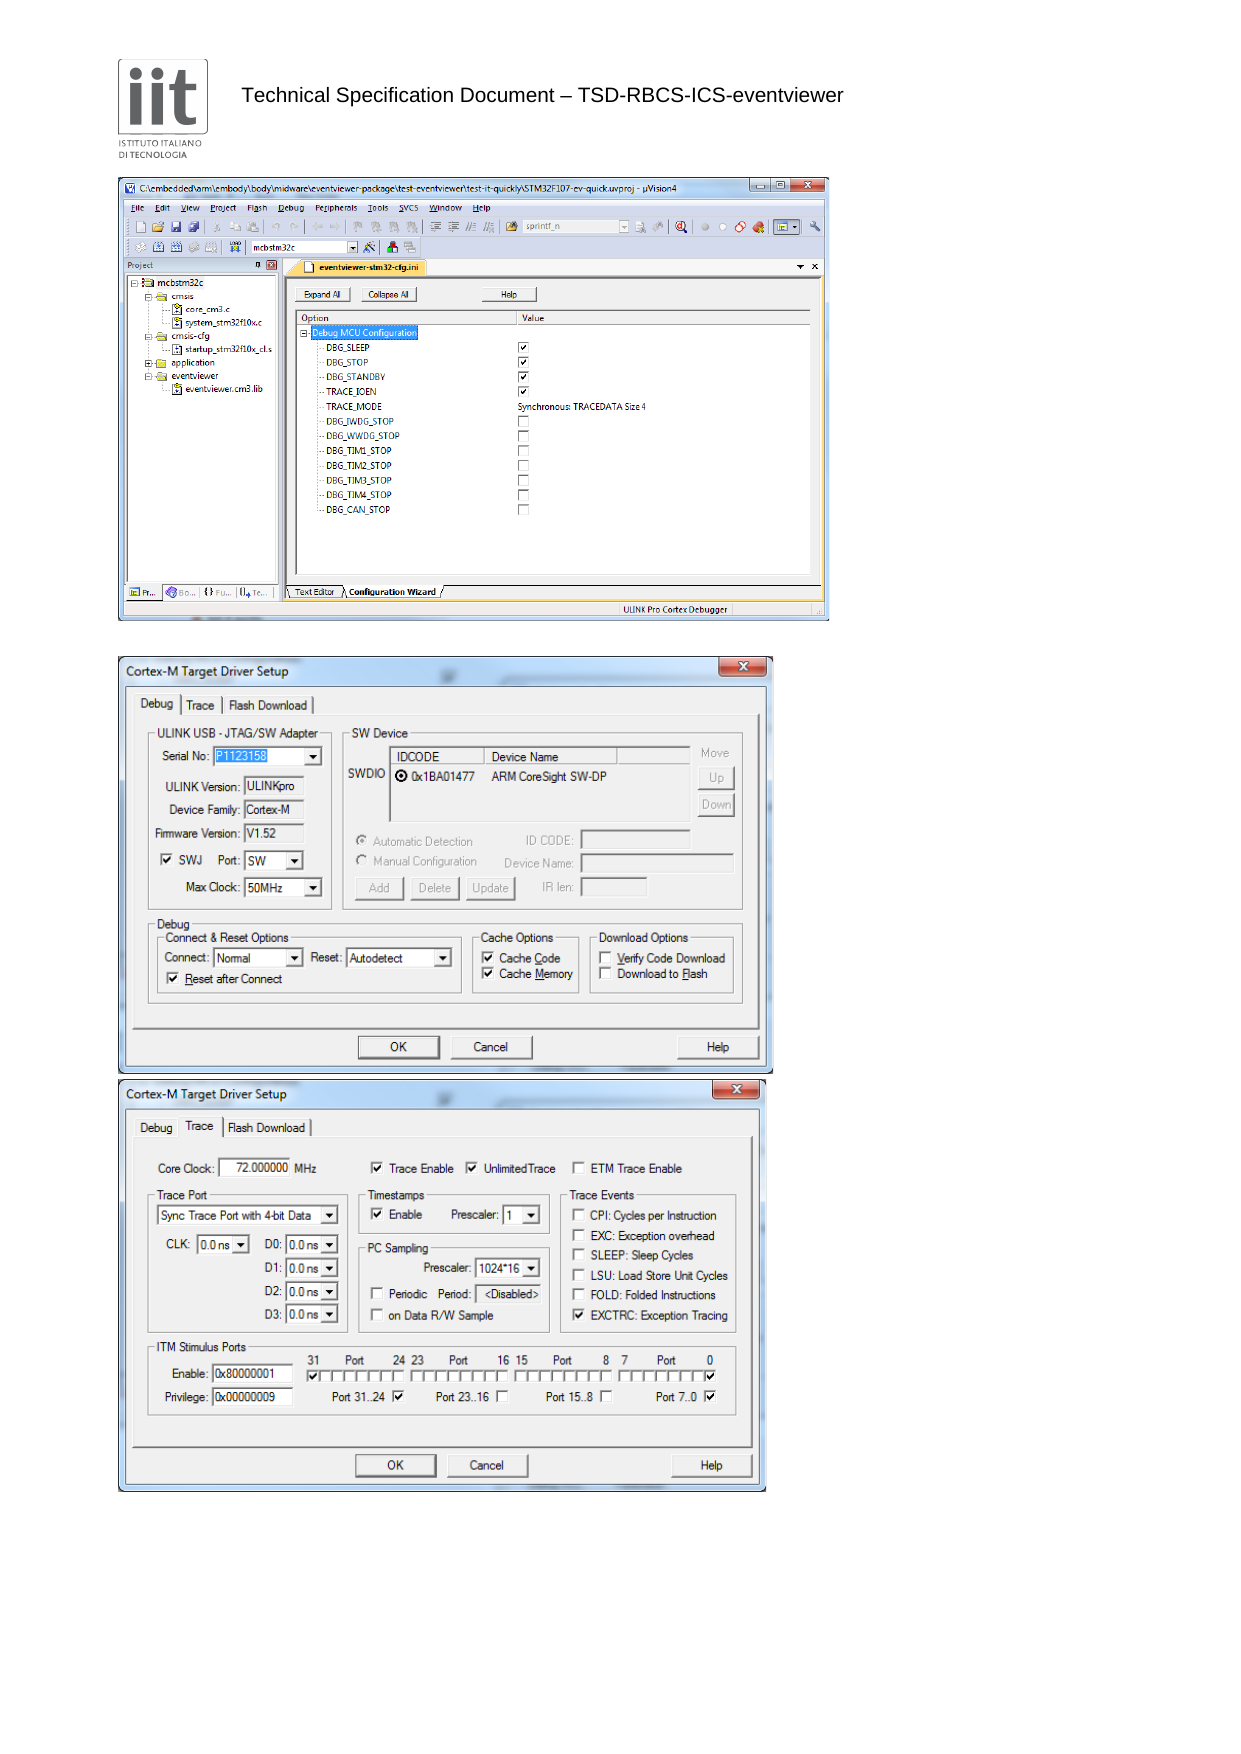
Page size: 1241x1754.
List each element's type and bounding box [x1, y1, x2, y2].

picture [118, 59, 208, 158]
picture [118, 1079, 767, 1492]
picture [118, 656, 774, 1074]
picture [118, 177, 830, 621]
